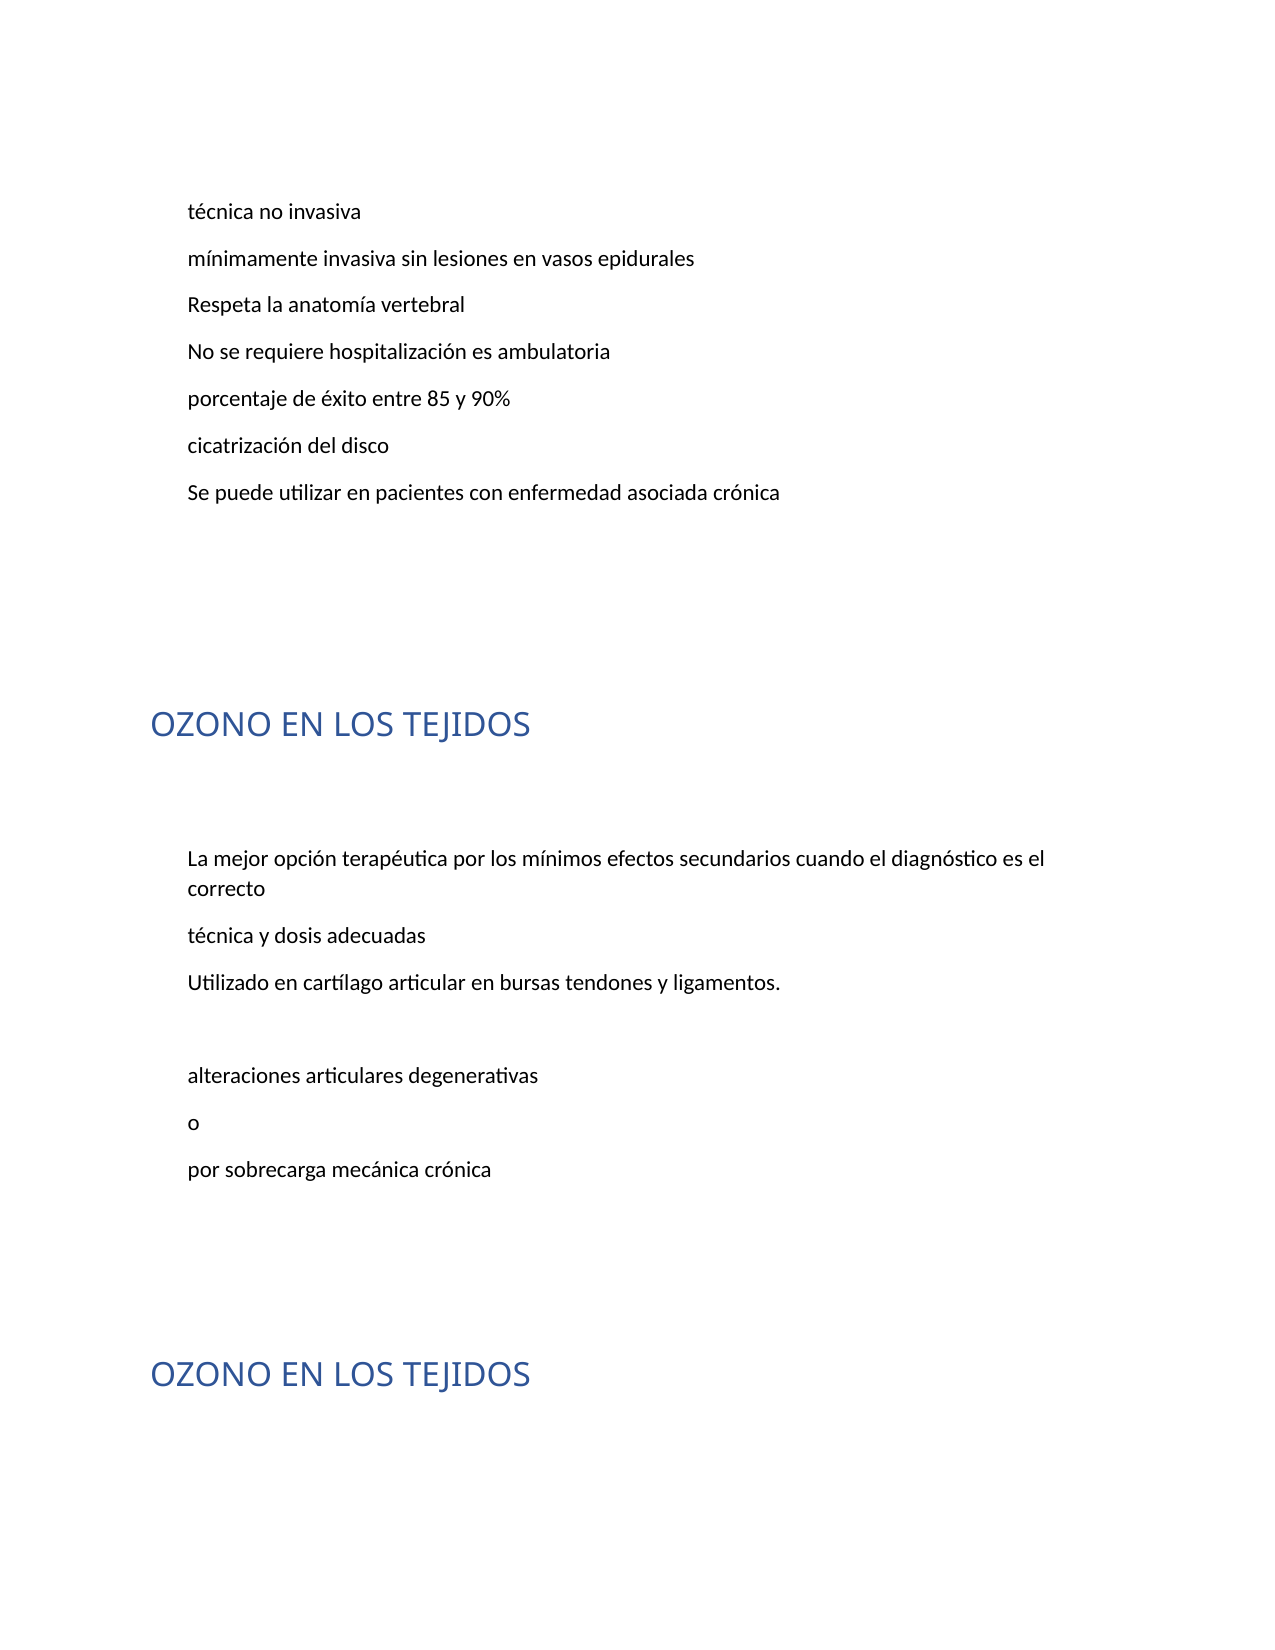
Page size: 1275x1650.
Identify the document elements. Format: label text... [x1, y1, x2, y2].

text por sobrecarga mecánica crónica [187, 1155, 1125, 1183]
text alteraciones articulares degenerativas [187, 1061, 1125, 1089]
text técnica y dosis adecuadas [187, 921, 1125, 949]
text Se puede utilizar en pacientes con enfermedad asociada crónica [187, 478, 1125, 506]
text porcentaje de éxito entre 85 y 90% [187, 384, 1125, 412]
text o [187, 1108, 1125, 1136]
subtitle OZONO EN LOS TEJIDOS [150, 701, 1125, 746]
text mínimamente invasiva sin lesiones en vasos epidurales [187, 244, 1125, 272]
text cicatrización del disco [187, 431, 1125, 459]
text Respeta la anatomía vertebral [187, 291, 1125, 319]
text La mejor opción terapéutica por los mínimos efectos secundarios cuando el diagnóstico es el correcto [187, 844, 1125, 902]
text Utilizado en cartílago articular en bursas tendones y ligamentos. [187, 968, 1125, 996]
subtitle OZONO EN LOS TEJIDOS [150, 1351, 1125, 1396]
text No se requiere hospitalización es ambulatoria [187, 337, 1125, 366]
text técnica no invasiva [187, 197, 1125, 225]
